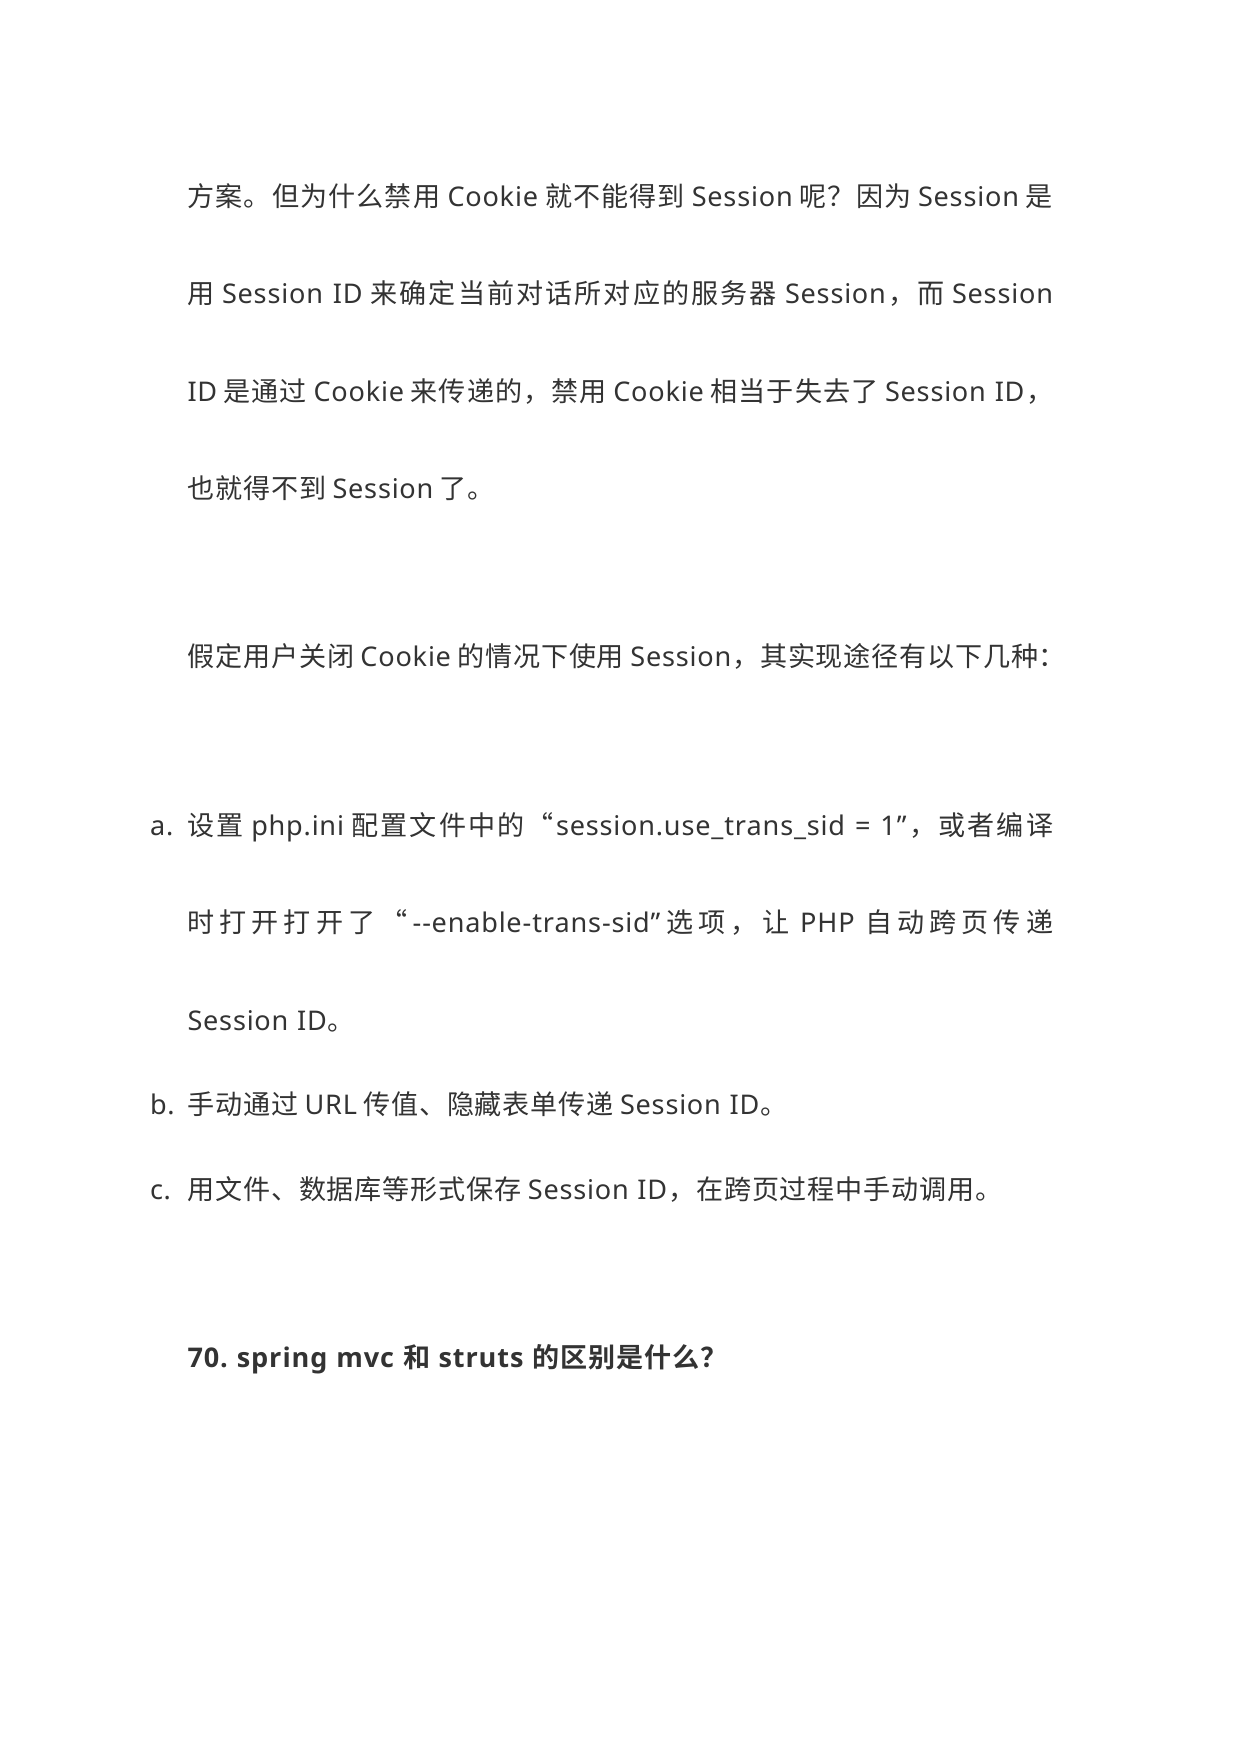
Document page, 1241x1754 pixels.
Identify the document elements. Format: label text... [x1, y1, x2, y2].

list 手动通过URL传值、隐藏表单传递Session ID。 [150, 1070, 1053, 1135]
text 假定用户关闭Cookie的情况下使用Session，其实现途径有以下几种： [187, 623, 1053, 688]
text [187, 162, 1053, 519]
list 设置php.ini配置文件中的“session.use_trans_sid = 1”，或者编译时打开打开了“--enable-trans-sid”选项，让PHP自动跨页传递Session ID。 [150, 791, 1053, 1051]
list 用文件、数据库等形式保存Session ID，在跨页过程中手动调用。 [150, 1155, 1053, 1220]
text 70. spring mvc 和 struts 的区别是什么？ [187, 1323, 1053, 1388]
